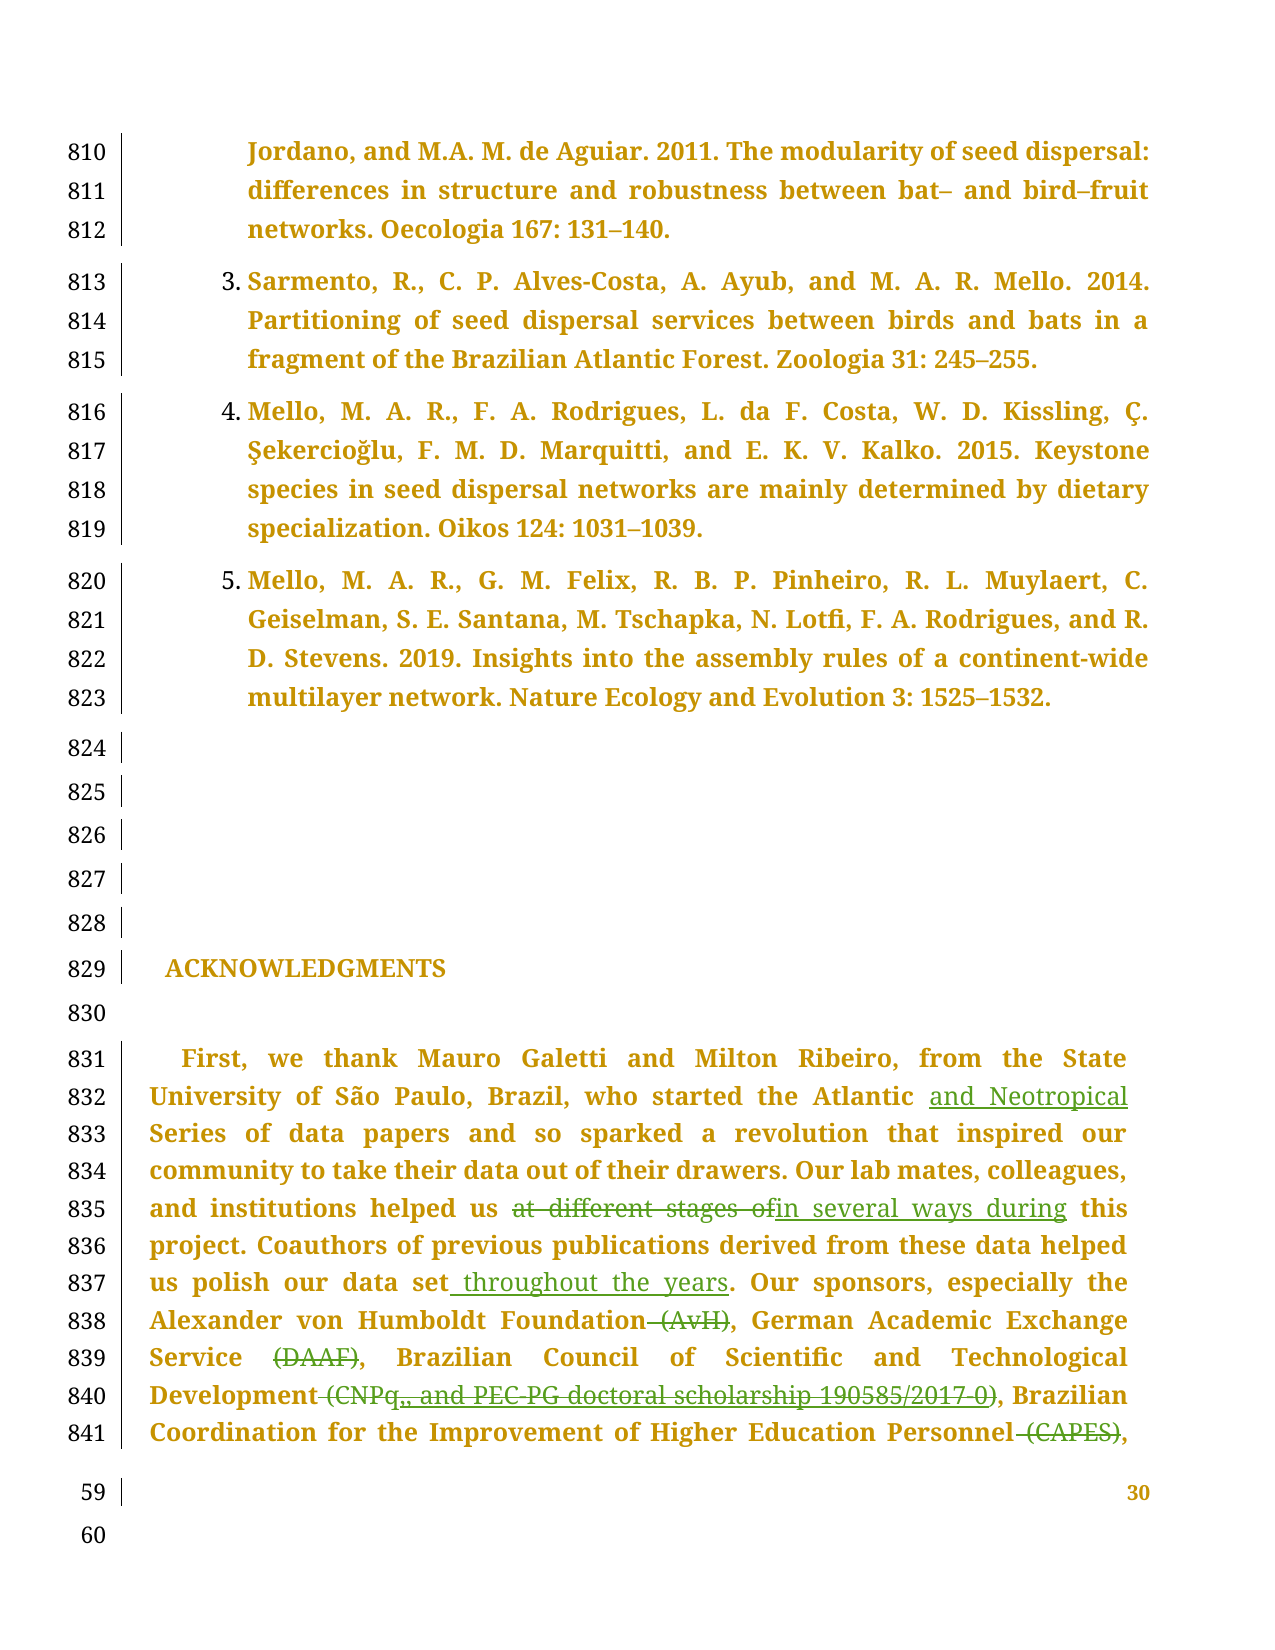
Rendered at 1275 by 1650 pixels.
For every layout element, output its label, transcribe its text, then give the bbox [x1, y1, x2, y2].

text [149, 1041, 1128, 1449]
list Mello, M. A. R., G. M. Felix, R. B. P. Pinheiro, R. L. Muylaert, C. Geiselman, S. E. Santana, M. Tschapka, N. Lotfi, F. A. Rodrigues, and R. D. Stevens. 2019. Insights into the assembly rules of a continent-wide multilayer network. Nature Ecology and Evolution 3: 1525–1532. [221, 562, 1150, 714]
list Sarmento, R., C. P. Alves-Costa, A. Ayub, and M. A. R. Mello. 2014. Partitioning of seed dispersal services between birds and bats in a fragment of the Brazilian Atlantic Forest. Zoologia 31: 245–255. [221, 263, 1150, 376]
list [221, 133, 1150, 246]
list Mello, M. A. R., F. A. Rodrigues, L. da F. Costa, W. D. Kissling, Ç. Şekercioğlu, F. M. D. Marquitti, and E. K. V. Kalko. 2015. Keystone species in seed dispersal networks are mainly determined by dietary specialization. Oikos 124: 1031–1039. [221, 393, 1150, 545]
subtitle ACKNOWLEDGMENTS [150, 950, 1150, 984]
